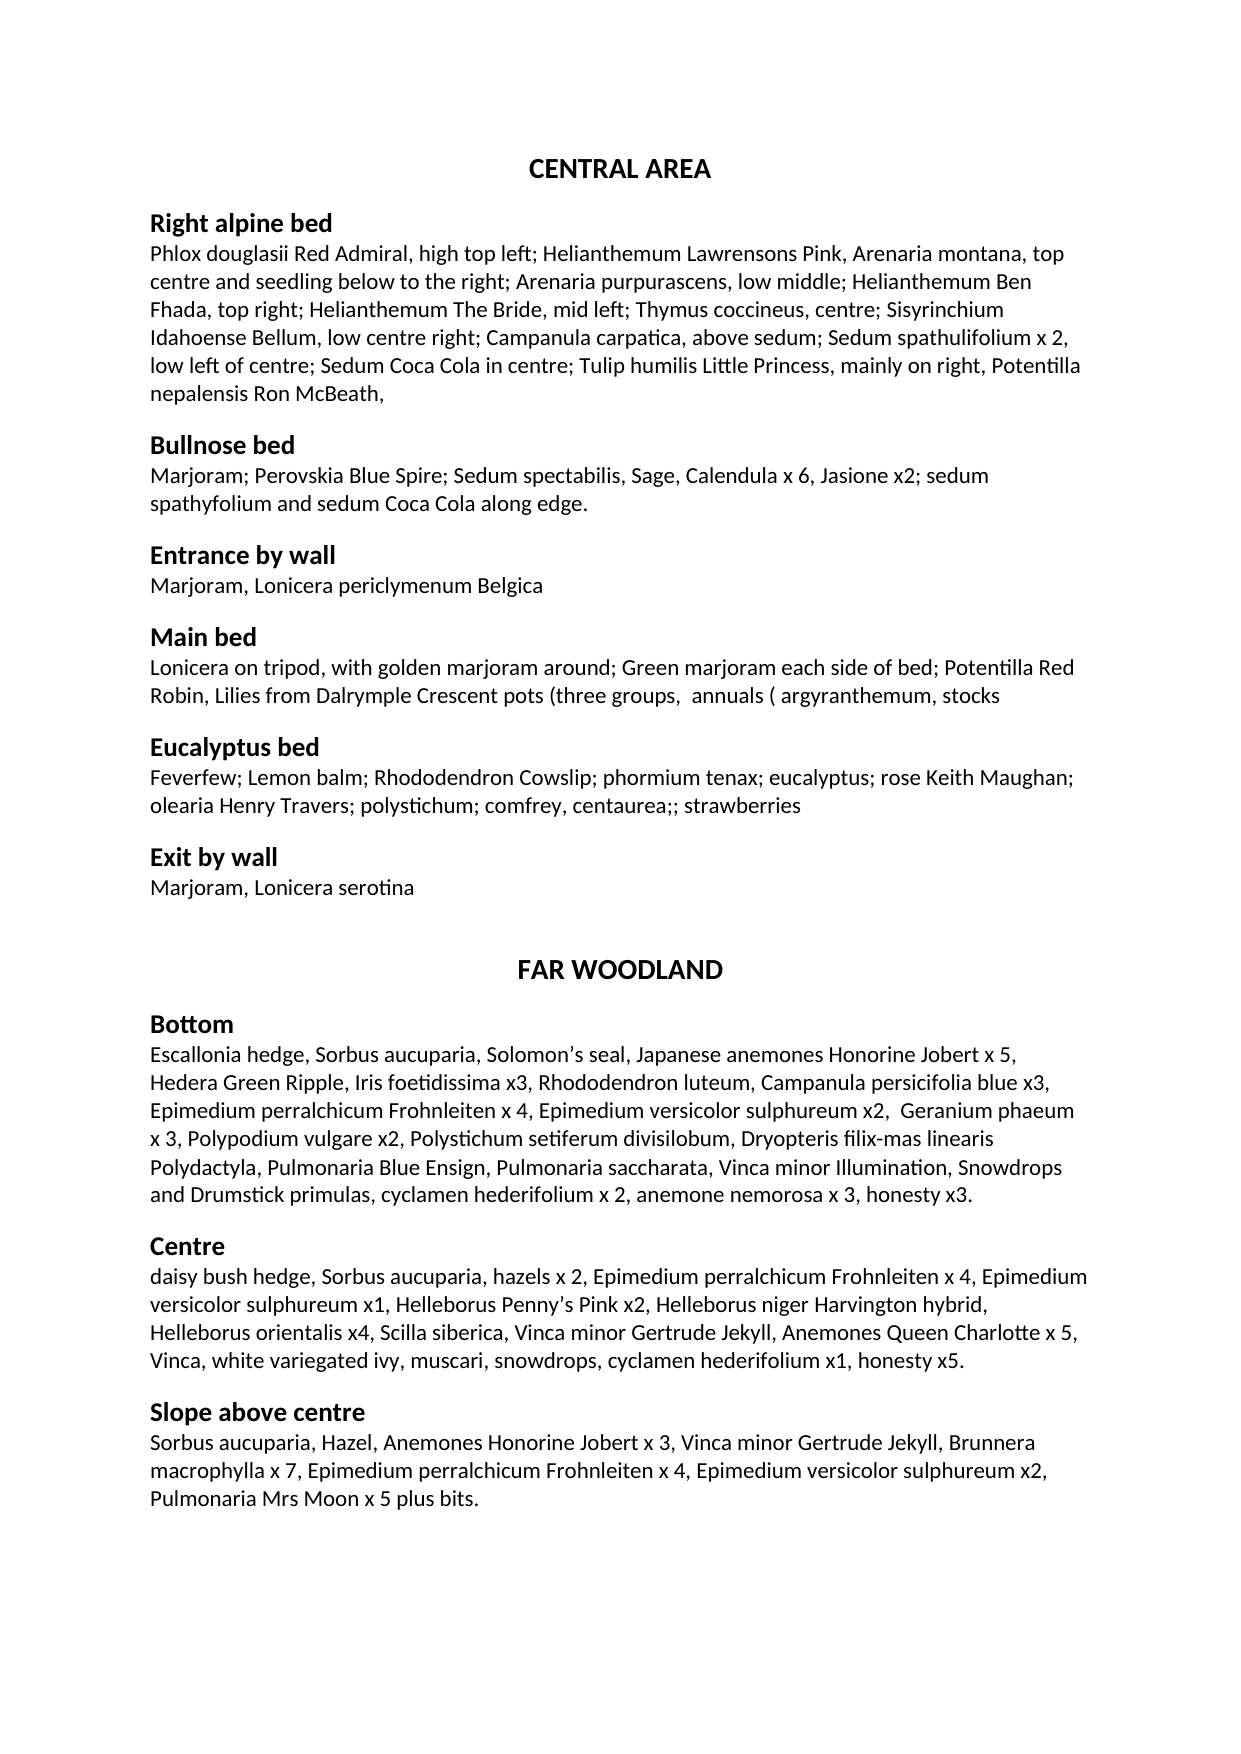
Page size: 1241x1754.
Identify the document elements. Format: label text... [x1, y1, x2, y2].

subtitle Entrance by wall [150, 538, 1090, 571]
text Marjoram; Perovskia Blue Spire; Sedum spectabilis, Sage, Calendula x 6, Jasione x2; sedum spathyfolium and sedum Coca Cola along edge. [150, 461, 1090, 517]
subtitle CENTRAL AREA [150, 150, 1090, 186]
subtitle Eucalyptus bed [150, 730, 1090, 763]
subtitle Bottom [150, 1007, 1090, 1041]
subtitle Slope above centre [150, 1395, 1090, 1428]
text Lonicera on tripod, with golden marjoram around; Green marjoram each side of bed; Potentilla Red Robin, Lilies from Dalrymple Crescent pots (three groups, annuals ( argyranthemum, stocks [150, 653, 1090, 709]
text Marjoram, Lonicera serotina [150, 873, 1090, 901]
subtitle Centre [150, 1229, 1090, 1262]
text Escallonia hedge, Sorbus aucuparia, Solomon’s seal, Japanese anemones Honorine Jobert x 5, Hedera Green Ripple, Iris foetidissima x3, Rhododendron luteum, Campanula persicifolia blue x3, Epimedium perralchicum Frohnleiten x 4, Epimedium versicolor sulphureum x2, Geranium phaeum x 3, Polypodium vulgare x2, Polystichum setiferum divisilobum, Dryopteris filix-mas linearis Polydactyla, Pulmonaria Blue Ensign, Pulmonaria saccharata, Vinca minor Illumination, Snowdrops and Drumstick primulas, cyclamen hederifolium x 2, anemone nemorosa x 3, honesty x3. [150, 1041, 1090, 1209]
subtitle Exit by wall [150, 840, 1090, 873]
subtitle Main bed [150, 620, 1090, 653]
text Feverfew; Lemon balm; Rhododendron Cowslip; phormium tenax; eucalyptus; rose Keith Maughan; olearia Henry Travers; polystichum; comfrey, centaurea;; strawberries [150, 763, 1090, 819]
subtitle Right alpine bed [150, 206, 1090, 239]
text Sorbus aucuparia, Hazel, Anemones Honorine Jobert x 3, Vinca minor Gertrude Jekyll, Brunnera macrophylla x 7, Epimedium perralchicum Frohnleiten x 4, Epimedium versicolor sulphureum x2, Pulmonaria Mrs Moon x 5 plus bits. [150, 1428, 1090, 1512]
subtitle FAR WOODLAND [150, 951, 1090, 987]
subtitle Bullnose bed [150, 428, 1090, 461]
text Phlox douglasii Red Admiral, high top left; Helianthemum Lawrensons Pink, Arenaria montana, top centre and seedling below to the right; Arenaria purpurascens, low middle; Helianthemum Ben Fhada, top right; Helianthemum The Bride, mid left; Thymus coccineus, centre; Sisyrinchium Idahoense Bellum, low centre right; Campanula carpatica, above sedum; Sedum spathulifolium x 2, low left of centre; Sedum Coca Cola in centre; Tulip humilis Little Princess, mainly on right, Potentilla nepalensis Ron McBeath, [150, 239, 1090, 408]
text Marjoram, Lonicera periclymenum Belgica [150, 571, 1090, 599]
text daisy bush hedge, Sorbus aucuparia, hazels x 2, Epimedium perralchicum Frohnleiten x 4, Epimedium versicolor sulphureum x1, Helleborus Penny’s Pink x2, Helleborus niger Harvington hybrid, Helleborus orientalis x4, Scilla siberica, Vinca minor Gertrude Jekyll, Anemones Queen Charlotte x 5, Vinca, white variegated ivy, muscari, snowdrops, cyclamen hederifolium x1, honesty x5. [150, 1262, 1090, 1374]
